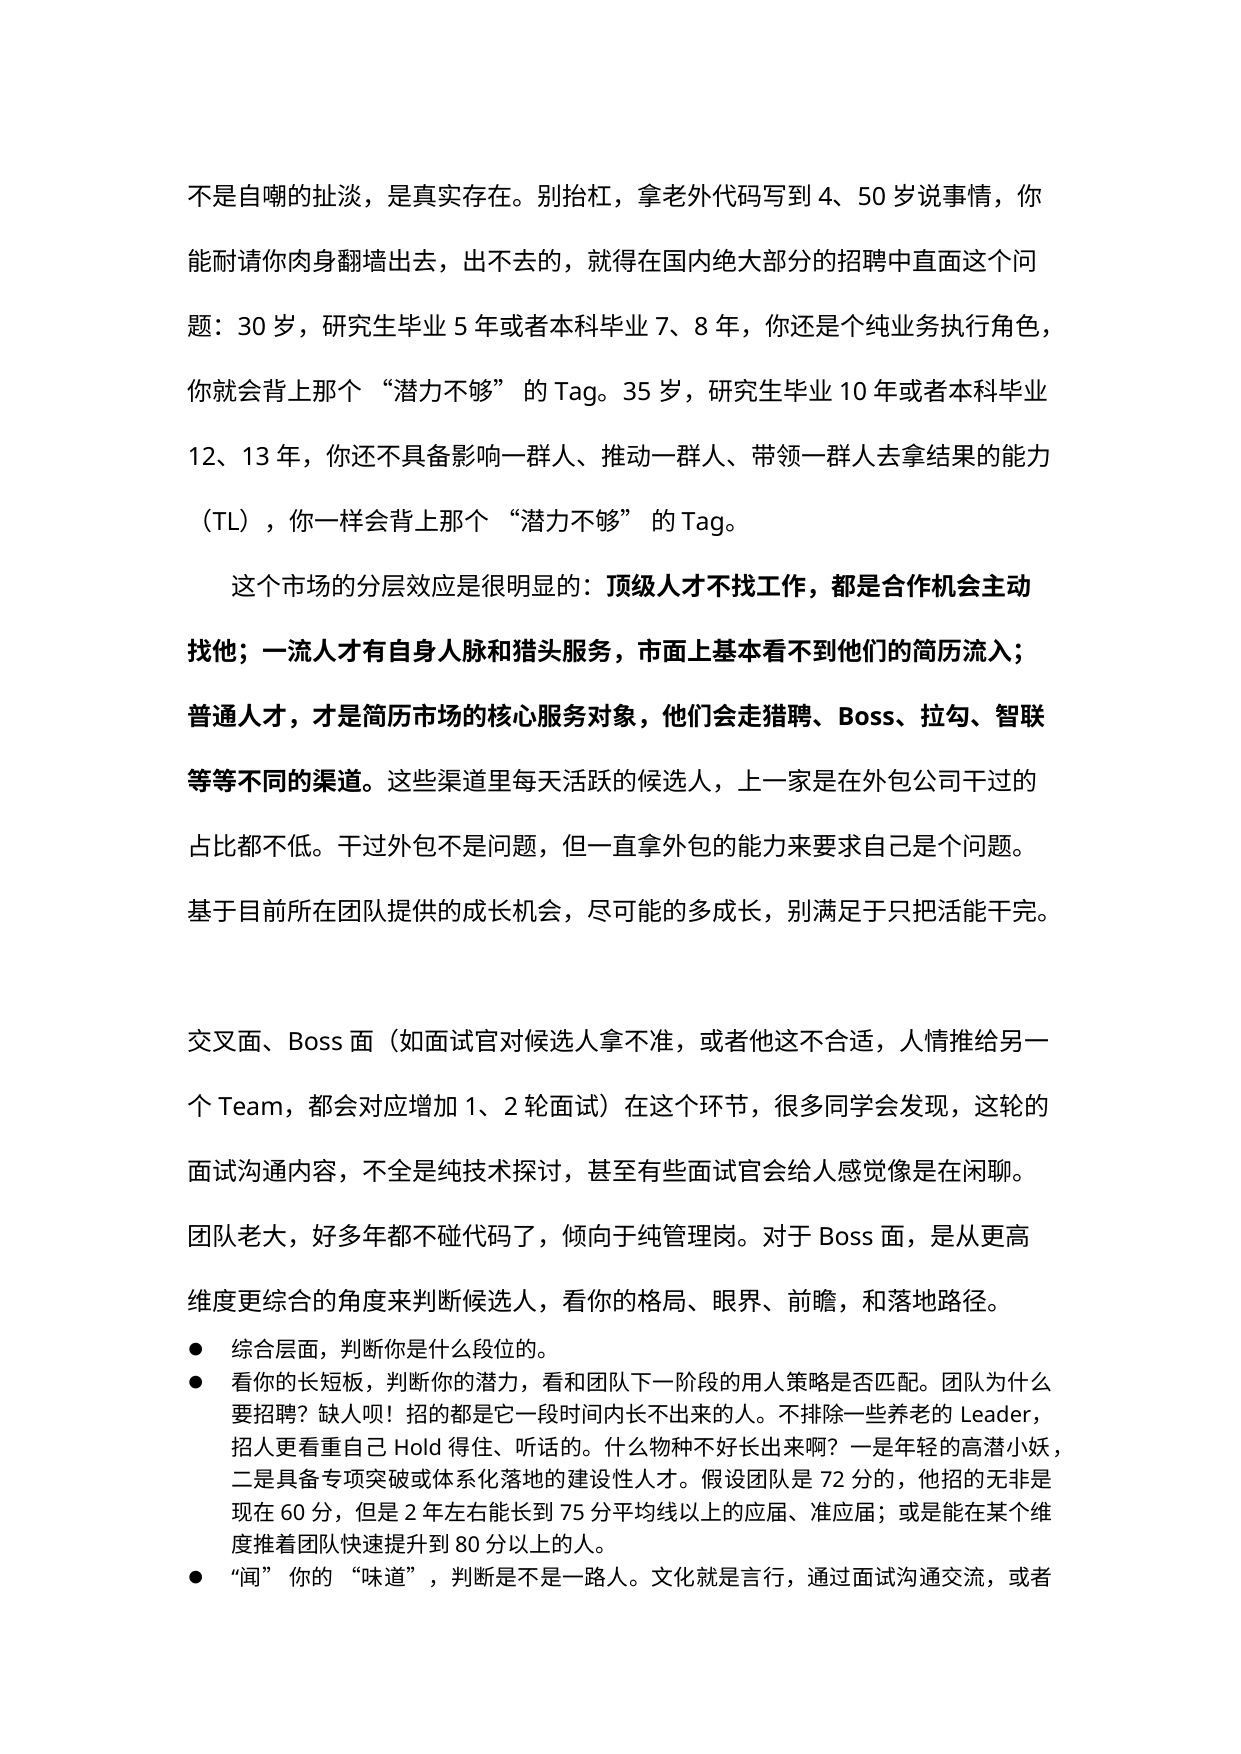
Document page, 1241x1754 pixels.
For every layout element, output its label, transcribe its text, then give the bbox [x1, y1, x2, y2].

list 综合层面，判断你是什么段位的。 [187, 1332, 1053, 1364]
text 这个市场的分层效应是很明显的：顶级人才不找工作，都是合作机会主动找他；一流人才有自身人脉和猎头服务，市面上基本看不到他们的简历流入；普通人才，才是简历市场的核心服务对象，他们会走猎聘、Boss、拉勾、智联等等不同的渠道。这些渠道里每天活跃的候选人，上一家是在外包公司干过的占比都不低。干过外包不是问题，但一直拿外包的能力来要求自己是个问题。基于目前所在团队提供的成长机会，尽可能的多成长，别满足于只把活能干完。 [187, 552, 1053, 942]
